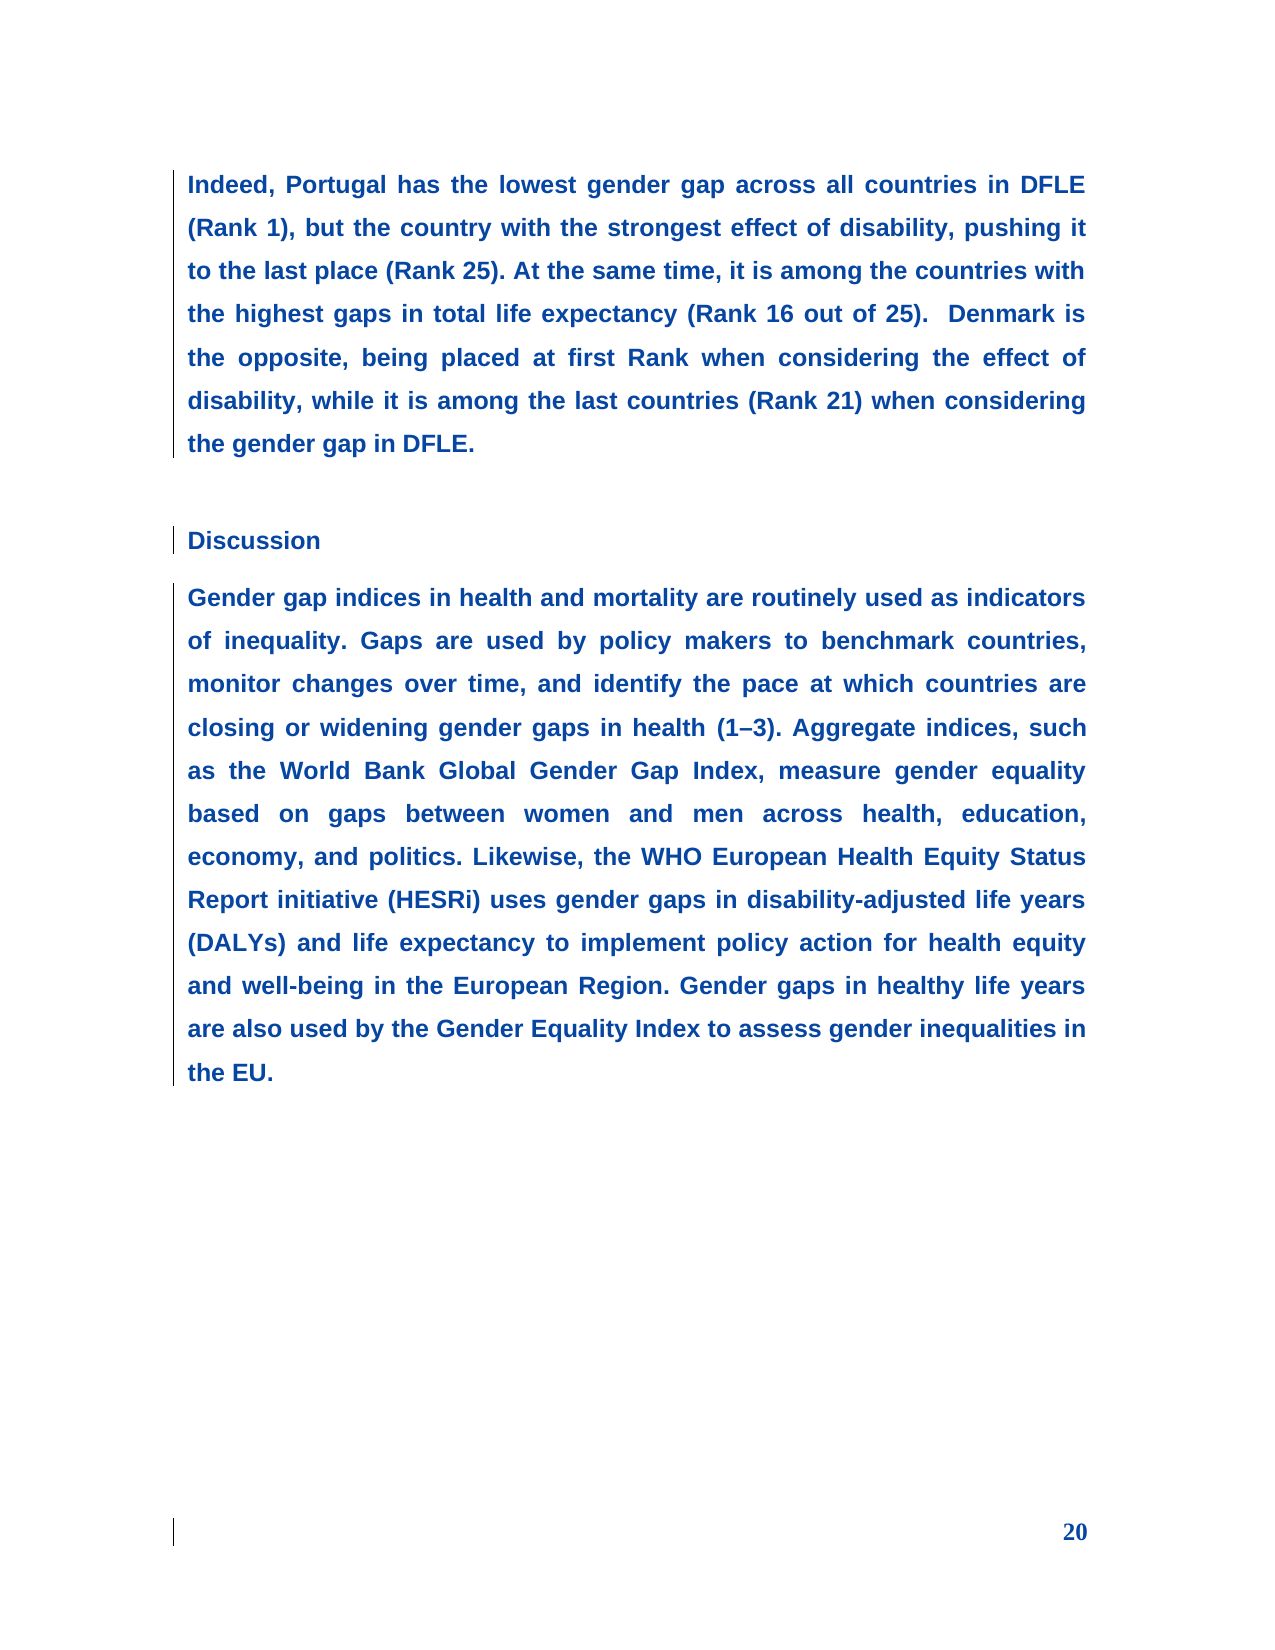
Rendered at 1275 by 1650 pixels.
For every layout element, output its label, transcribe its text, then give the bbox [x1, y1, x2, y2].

text Gender gap indices in health and mortality are routinely used as indicators of inequality. Gaps are used by policy makers to benchmark countries, monitor changes over time, and identify the pace at which countries are closing or widening gender gaps in health (1–3). Aggregate indices, such as the World Bank Global Gender Gap Index, measure gender equality based on gaps between women and men across health, education, economy, and politics. Likewise, the WHO European Health Equity Status Report initiative (HESRi) uses gender gaps in disability-adjusted life years (DALYs) and life expectancy to implement policy action for health equity and well-being in the European Region. Gender gaps in healthy life years are also used by the Gender Equality Index to assess gender inequalities in the EU. [187, 583, 1087, 1086]
text Indeed, Portugal has the lowest gender gap across all countries in DFLE (Rank 1), but the country with the strongest effect of disability, pushing it to the last place (Rank 25). At the same time, it is among the countries with the highest gaps in total life expectancy (Rank 16 out of 25). Denmark is the opposite, being placed at first Rank when considering the effect of disability, while it is among the last countries (Rank 21) when considering the gender gap in DFLE. [187, 311, 1087, 353]
text Indeed, Portugal has the lowest gender gap across all countries in DFLE (Rank 1), but the country with the strongest effect of disability, pushing it to the last place (Rank 25). At the same time, it is among the countries with the highest gaps in total life expectancy (Rank 16 out of 25). Denmark is the opposite, being placed at first Rank when considering the effect of disability, while it is among the last countries (Rank 21) when considering the gender gap in DFLE. [187, 355, 1087, 458]
text Discussion [187, 526, 1087, 554]
text Indeed, Portugal has the lowest gender gap across all countries in DFLE (Rank 1), but the country with the strongest effect of disability, pushing it to the last place (Rank 25). At the same time, it is among the countries with the highest gaps in total life expectancy (Rank 16 out of 25). Denmark is the opposite, being placed at first Rank when considering the effect of disability, while it is among the last countries (Rank 21) when considering the gender gap in DFLE. [187, 170, 1087, 266]
text Indeed, Portugal has the lowest gender gap across all countries in DFLE (Rank 1), but the country with the strongest effect of disability, pushing it to the last place (Rank 25). At the same time, it is among the countries with the highest gaps in total life expectancy (Rank 16 out of 25). Denmark is the opposite, being placed at first Rank when considering the effect of disability, while it is among the last countries (Rank 21) when considering the gender gap in DFLE. [187, 268, 1087, 309]
